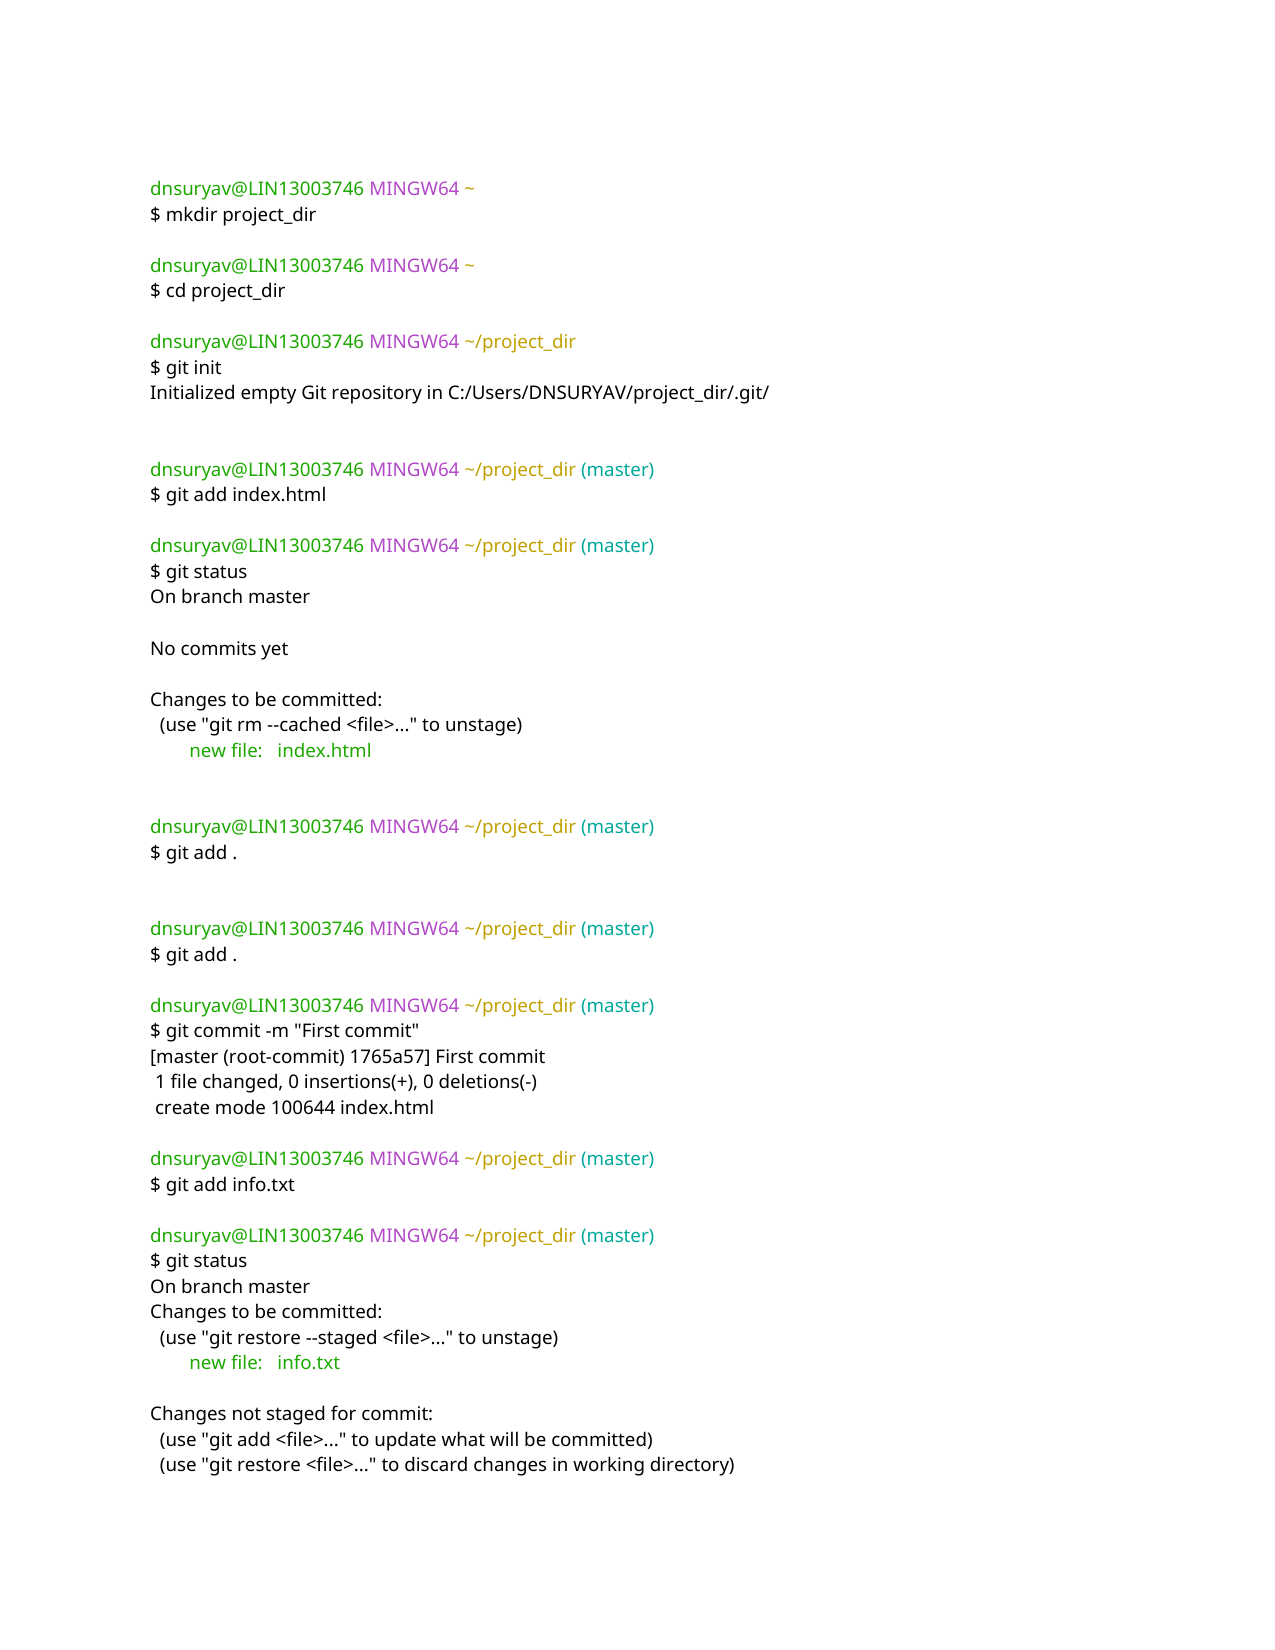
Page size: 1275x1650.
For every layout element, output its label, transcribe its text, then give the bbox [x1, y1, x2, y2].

text Changes not staged for commit: [150, 1401, 1125, 1426]
text dnsuryav@LIN13003746 MINGW64 ~/project_dir (master) [150, 916, 1125, 941]
text $ git commit -m "First commit" [150, 1018, 1125, 1043]
text dnsuryav@LIN13003746 MINGW64 ~/project_dir (master) [150, 992, 1125, 1018]
text $ git add info.txt [150, 1171, 1125, 1196]
text dnsuryav@LIN13003746 MINGW64 ~/project_dir (master) [150, 456, 1125, 482]
text dnsuryav@LIN13003746 MINGW64 ~/project_dir [150, 329, 1125, 354]
text (use "git add <file>..." to update what will be committed) [150, 1426, 1125, 1452]
text On branch master [150, 584, 1125, 609]
text $ mkdir project_dir [150, 201, 1125, 227]
text $ git status [150, 1247, 1125, 1273]
text (use "git restore --staged <file>..." to unstage) [150, 1324, 1125, 1349]
text dnsuryav@LIN13003746 MINGW64 ~ [150, 176, 1125, 201]
text Initialized empty Git repository in C:/Users/DNSURYAV/project_dir/.git/ [150, 380, 1125, 405]
text dnsuryav@LIN13003746 MINGW64 ~/project_dir (master) [150, 1222, 1125, 1247]
text Changes to be committed: [150, 1298, 1125, 1324]
text $ git add . [150, 839, 1125, 864]
text new file: info.txt [150, 1349, 1125, 1375]
text 1 file changed, 0 insertions(+), 0 deletions(-) [150, 1069, 1125, 1094]
text No commits yet [150, 635, 1125, 660]
text (use "git restore <file>..." to discard changes in working directory) [150, 1452, 1125, 1477]
text $ git init [150, 354, 1125, 380]
text create mode 100644 index.html [150, 1094, 1125, 1120]
text On branch master [150, 1273, 1125, 1298]
text dnsuryav@LIN13003746 MINGW64 ~/project_dir (master) [150, 533, 1125, 558]
text $ git add . [150, 941, 1125, 967]
text dnsuryav@LIN13003746 MINGW64 ~/project_dir (master) [150, 1145, 1125, 1171]
text dnsuryav@LIN13003746 MINGW64 ~/project_dir (master) [150, 813, 1125, 839]
text $ git add index.html [150, 482, 1125, 507]
text new file: index.html [150, 737, 1125, 762]
text Changes to be committed: [150, 686, 1125, 711]
text (use "git rm --cached <file>..." to unstage) [150, 711, 1125, 737]
text dnsuryav@LIN13003746 MINGW64 ~ [150, 252, 1125, 278]
text $ git status [150, 558, 1125, 584]
text $ cd project_dir [150, 278, 1125, 303]
text [master (root-commit) 1765a57] First commit [150, 1043, 1125, 1069]
